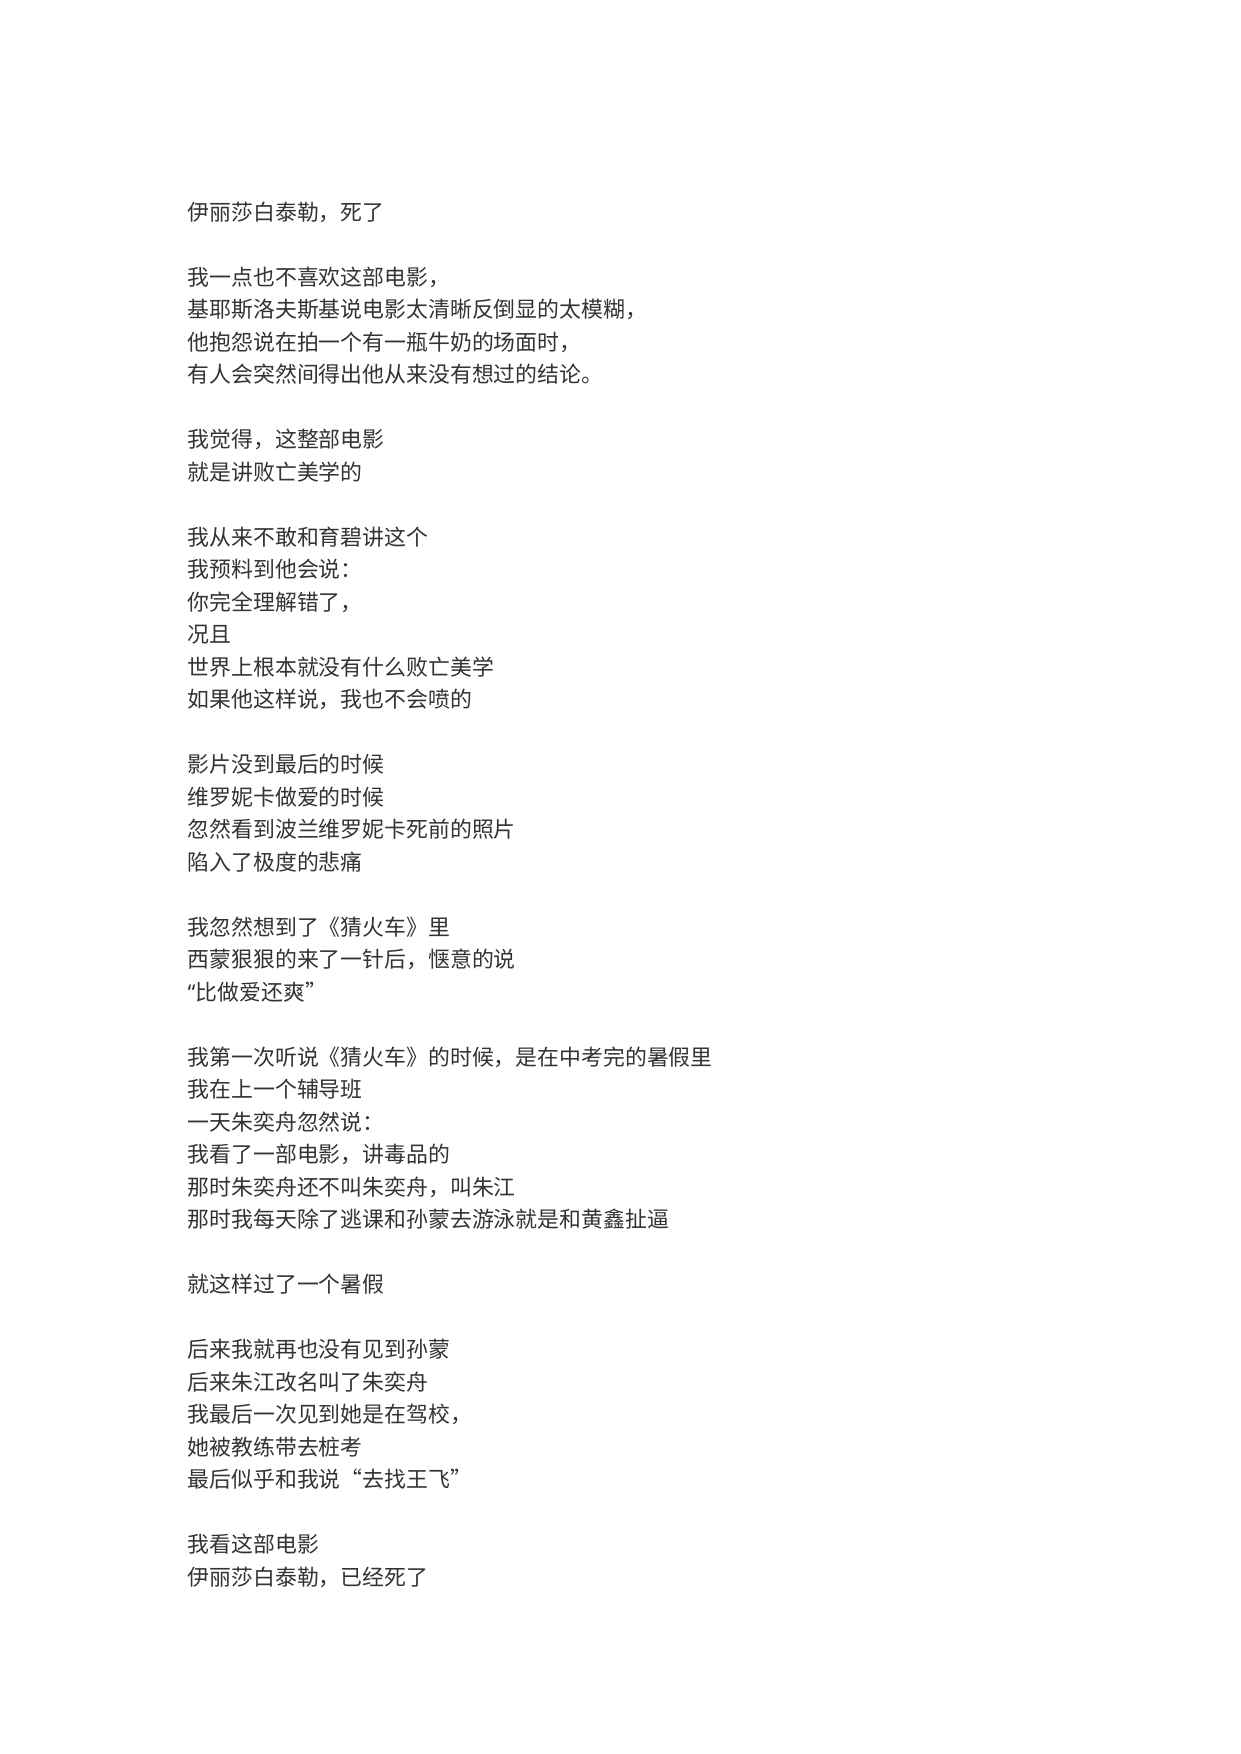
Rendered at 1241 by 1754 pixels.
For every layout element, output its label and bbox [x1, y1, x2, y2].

text [187, 162, 1053, 1592]
